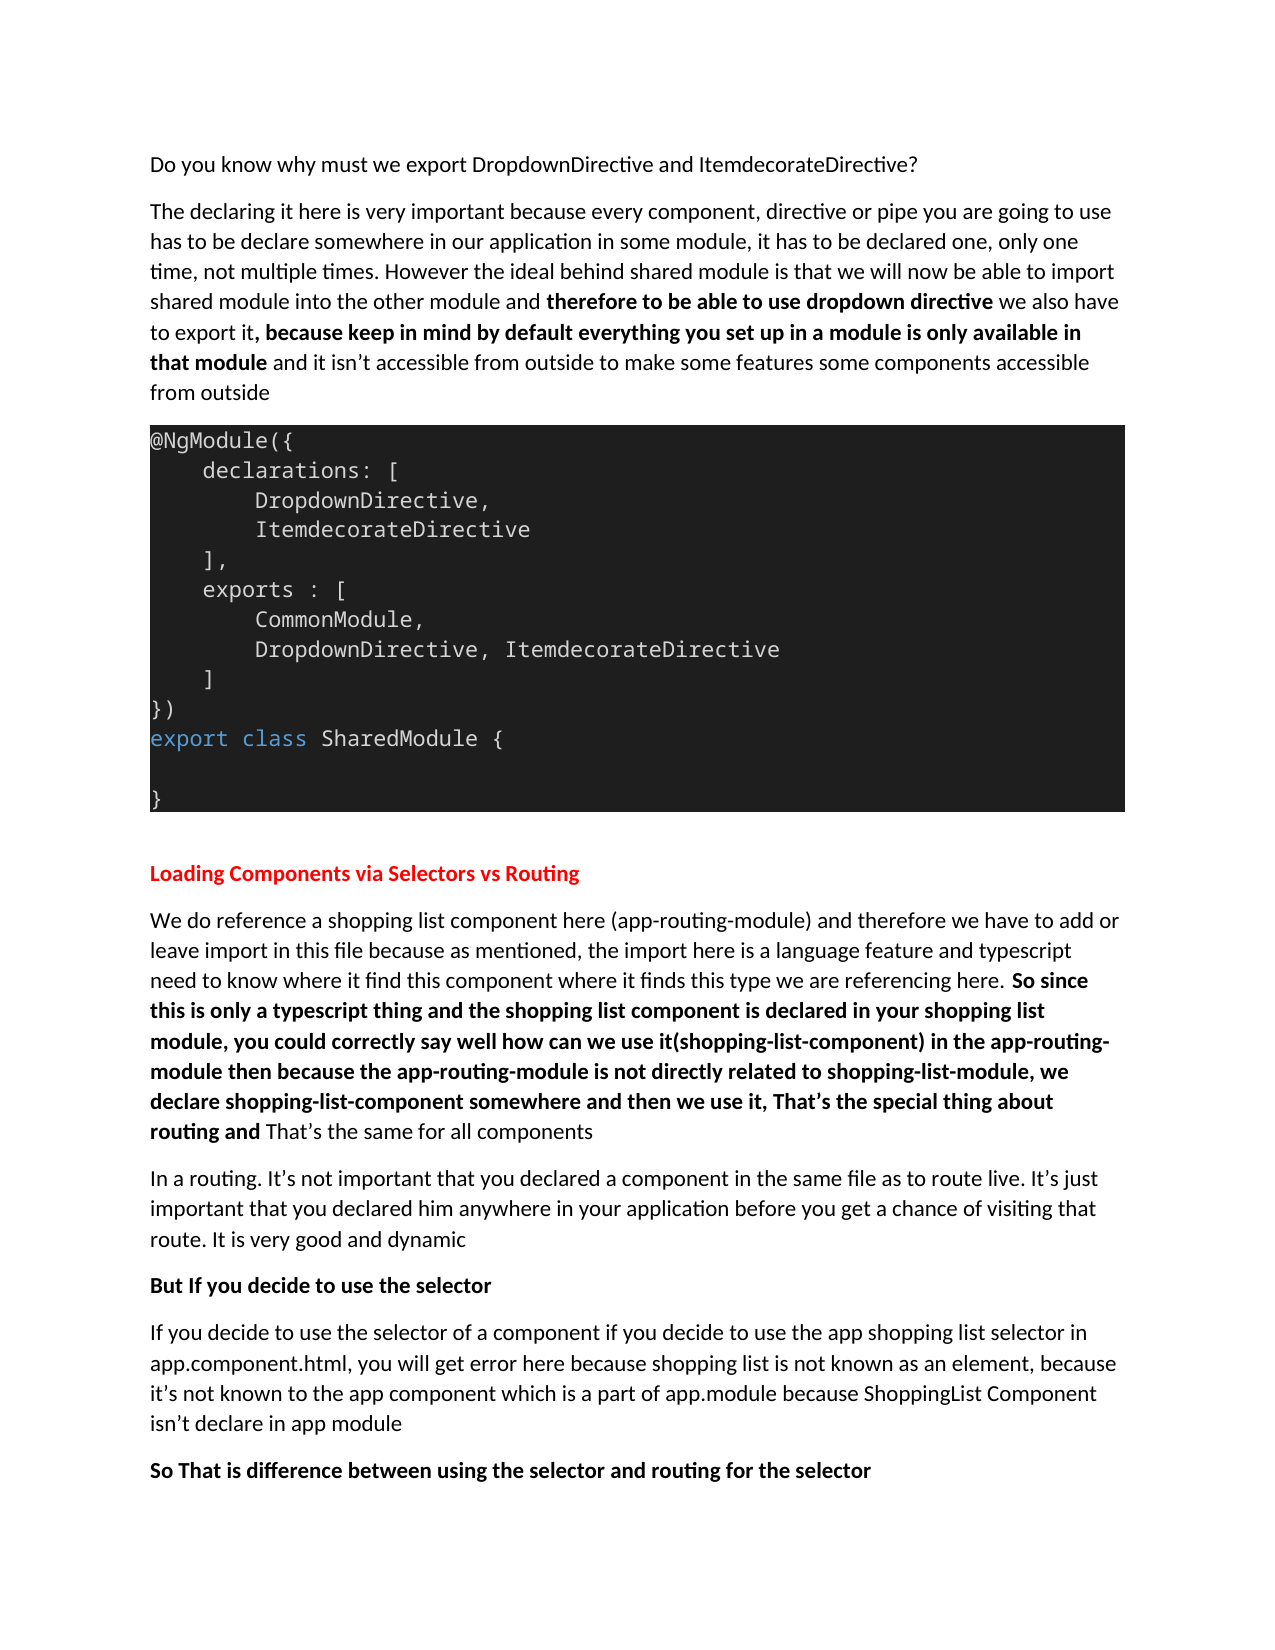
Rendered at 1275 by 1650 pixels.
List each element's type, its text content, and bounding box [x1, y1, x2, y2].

text But If you decide to use the selector [150, 1272, 1125, 1300]
text }) [150, 693, 1125, 723]
text CommonModule, [150, 604, 1125, 633]
text Do you know why must we export DropdownDirective and ItemdecorateDirective? [150, 150, 1125, 178]
text ], [150, 544, 1125, 574]
text declarations: [ [150, 455, 1125, 484]
text @NgModule({ [150, 425, 1125, 455]
text The declaring it here is very important because every component, directive or pipe you are going to use has to be declare somewhere in our application in some module, it has to be declared one, only one time, not multiple times. However the ideal behind shared module is that we will now be able to import shared module into the other module and therefore to be able to use dropdown directive we also have to export it, because keep in mind by default everything you set up in a module is only available in that module and it isn’t accessible from outside to make some features some components accessible from outside [150, 197, 1125, 406]
text export class SharedModule { [150, 723, 1125, 753]
text If you decide to use the selector of a component if you decide to use the app shopping list selector in app.component.html, you will get error here because shopping list is not known as an element, because it’s not known to the app component which is a part of app.module because ShoppingList Component isn’t declare in app module [150, 1318, 1125, 1437]
text DropdownDirective, ItemdecorateDirective [150, 633, 1125, 663]
text exports : [ [150, 574, 1125, 604]
text We do reference a shopping list component here (app-routing-module) and therefore we have to add or leave import in this file because as mentioned, the import here is a language feature and typescript need to know where it find this component where it finds this type we are referencing here. So since this is only a typescript thing and the shopping list component is declared in your shopping list module, you could correctly say well how can we use it(shopping-list-component) in the app-routing-module then because the app-routing-module is not directly related to shopping-list-module, we declare shopping-list-component somewhere and then we use it, That’s the special thing about routing and That’s the same for all components [150, 906, 1125, 1146]
text ] [150, 663, 1125, 693]
text ItemdecorateDirective [150, 514, 1125, 544]
text Loading Components via Selectors vs Routing [150, 859, 1125, 887]
text So That is difference between using the selector and routing for the selector [150, 1456, 1125, 1484]
text } [150, 782, 1125, 812]
text In a routing. It’s not important that you declared a component in the same file as to route live. It’s just important that you declared him anywhere in your application before you get a chance of visiting that route. It is very good and dynamic [150, 1164, 1125, 1253]
text DropdownDirective, [150, 484, 1125, 514]
